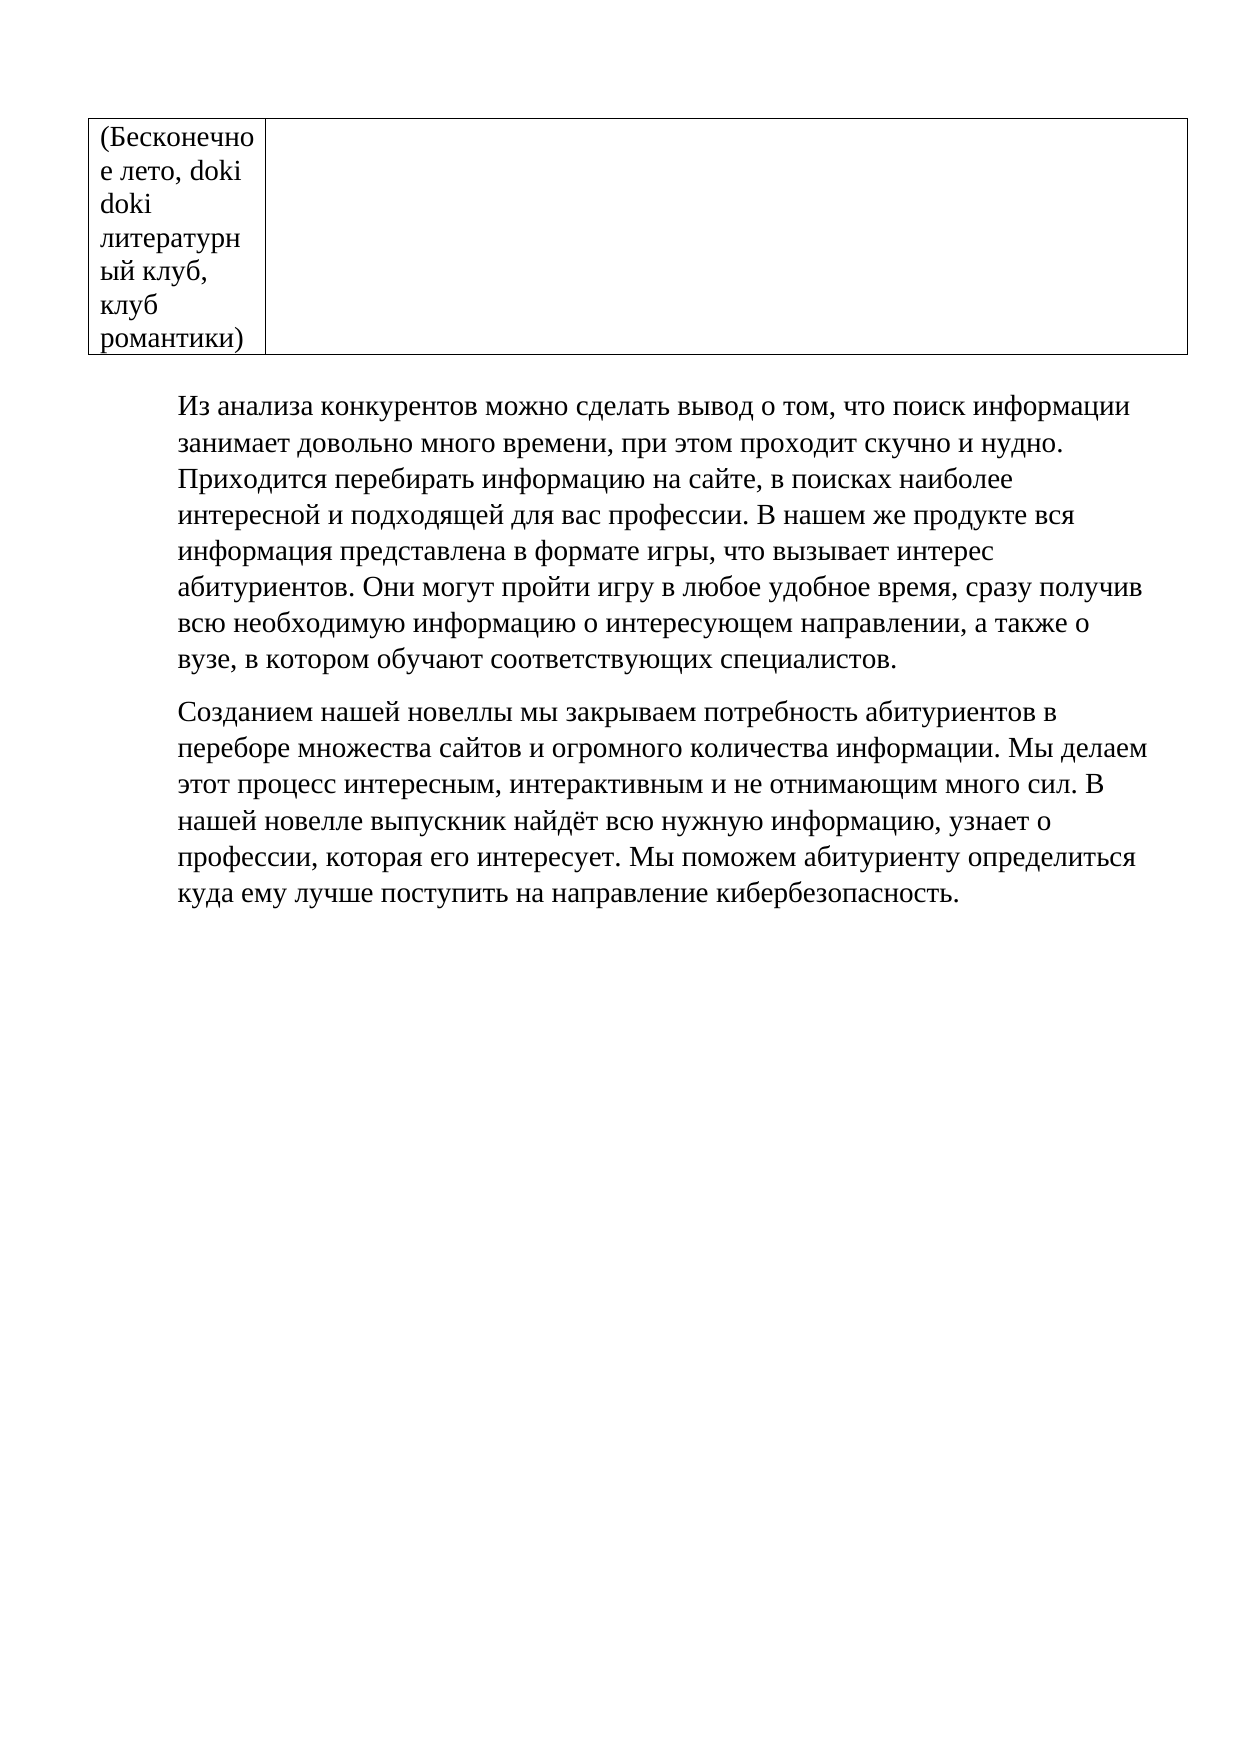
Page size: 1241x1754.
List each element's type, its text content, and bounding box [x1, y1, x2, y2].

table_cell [266, 119, 1187, 354]
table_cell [89, 119, 265, 354]
text Из анализа конкурентов можно сделать вывод о том, что поиск информации занимает довольно много времени, при этом проходит скучно и нудно. Приходится перебирать информацию на сайте, в поисках наиболее интересной и подходящей для вас профессии. В нашем же продукте вся информация представлена в формате игры, что вызывает интерес абитуриентов. Они могут пройти игру в любое удобное время, сразу получив всю необходимую информацию о интересующем направлении, а также о вузе, в котором обучают соответствующих специалистов. [177, 388, 1152, 675]
text Созданием нашей новеллы мы закрываем потребность абитуриентов в переборе множества сайтов и огромного количества информации. Мы делаем этот процесс интересным, интерактивным и не отнимающим много сил. В нашей новелле выпускник найдёт всю нужную информацию, узнает о профессии, которая его интересует. Мы поможем абитуриенту определиться куда ему лучше поступить на направление кибербезопасность. [177, 694, 1152, 909]
